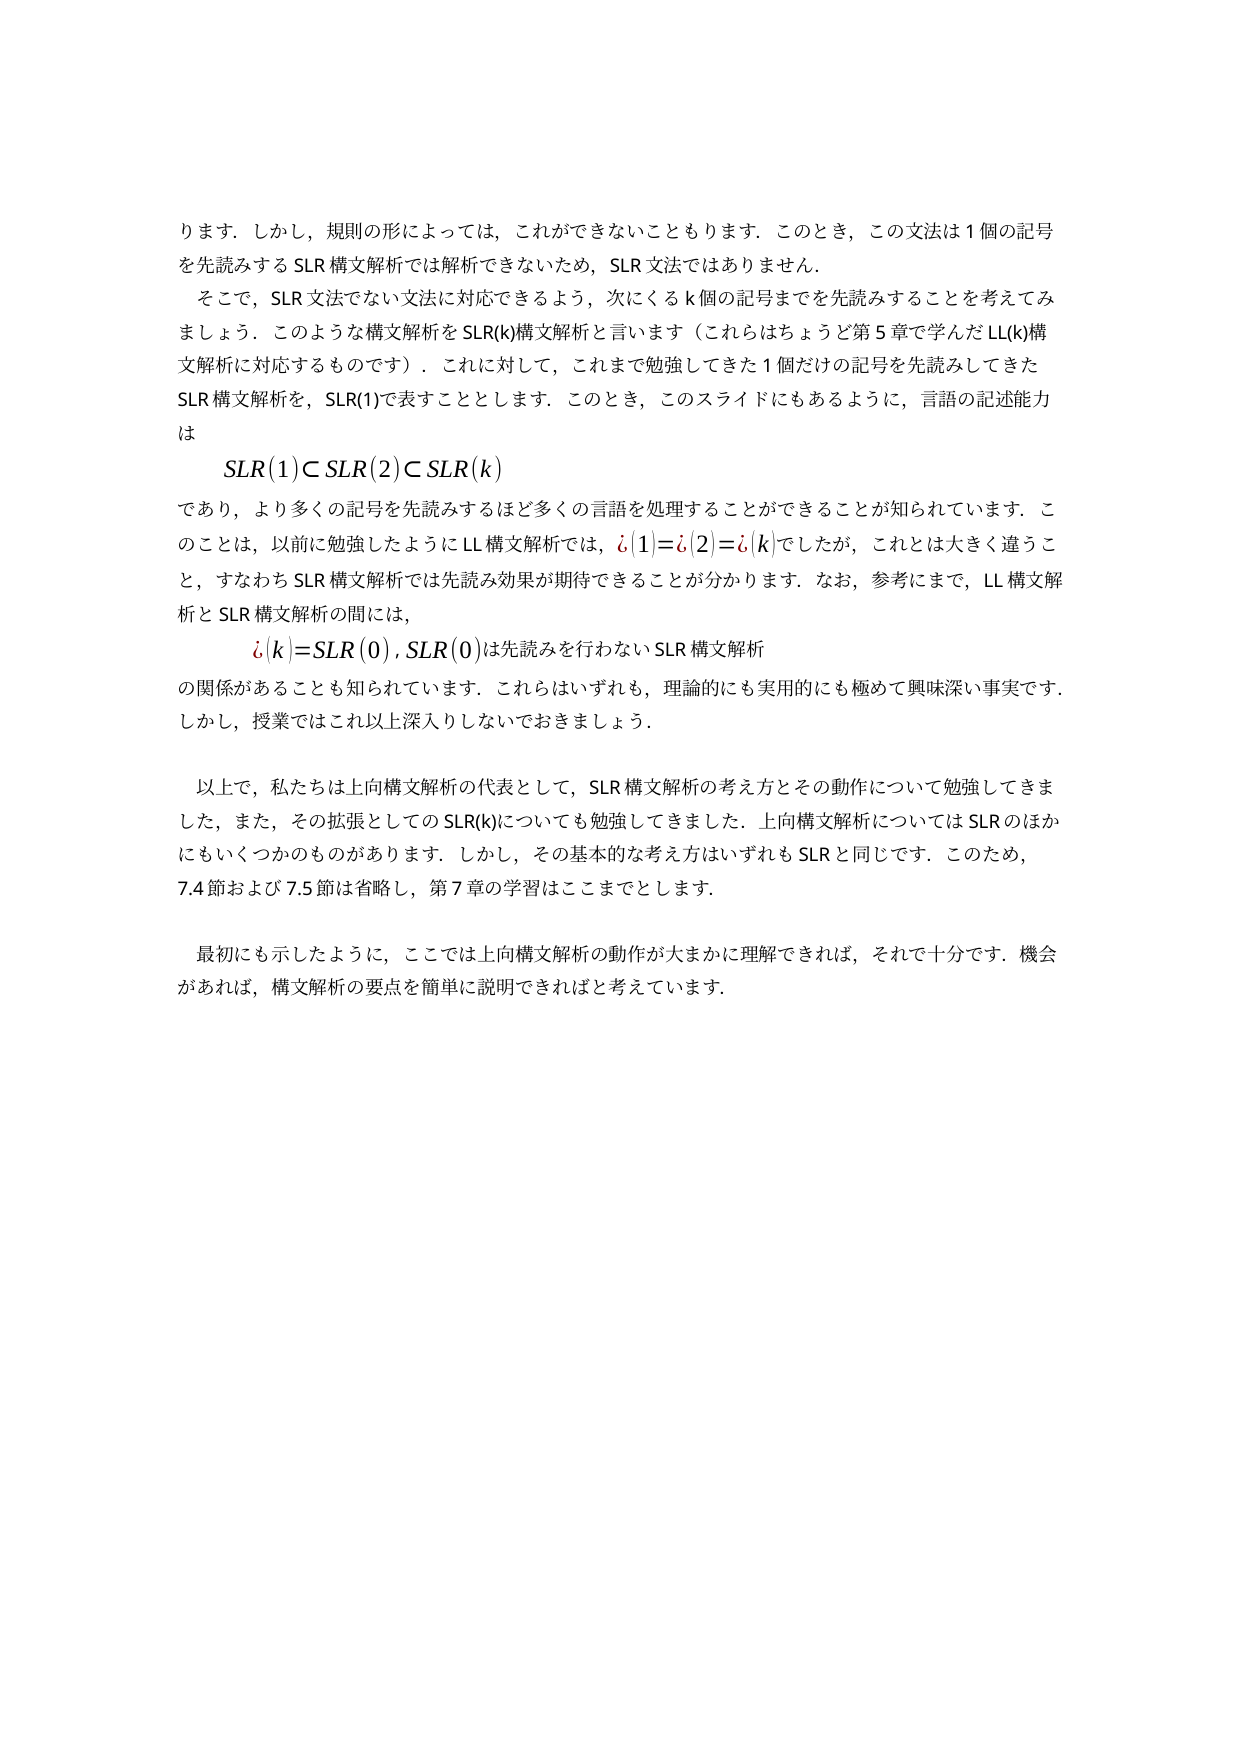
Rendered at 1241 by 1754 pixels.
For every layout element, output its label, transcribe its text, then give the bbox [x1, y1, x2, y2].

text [177, 217, 1063, 277]
text であり，より多くの記号を先読みするほど多くの言語を処理することができることが知られています．このことは，以前に勉強したようにLL構文解析では，でしたが，これとは大きく違うこと，すなわちSLR構文解析では先読み効果が期待できることが分かります．なお，参考にまで，LL構文解析とSLR構文解析の間には， [177, 495, 1063, 626]
text の関係があることも知られています．これらはいずれも，理論的にも実用的にも極めて興味深い事実です．しかし，授業ではこれ以上深入りしないでおきましょう． [177, 674, 1063, 734]
text そこで，SLR文法でない文法に対応できるよう，次にくるk個の記号までを先読みすることを考えてみましょう．このような構文解析をSLR(k)構文解析と言います（これらはちょうど第5章で学んだLL(k)構文解析に対応するものです）．これに対して，これまで勉強してきた1個だけの記号を先読みしてきたSLR構文解析を，SLR(1)で表すこととします．このとき，このスライドにもあるように，言語の記述能力は [177, 284, 1063, 446]
text , は先読みを行わないSLR構文解析 [177, 633, 1063, 667]
text 最初にも示したように，ここでは上向構文解析の動作が大まかに理解できれば，それで十分です．機会があれば，構文解析の要点を簡単に説明できればと考えています． [177, 939, 1063, 1000]
text 以上で，私たちは上向構文解析の代表として，SLR構文解析の考え方とその動作について勉強してきました，また，その拡張としてのSLR(k)についても勉強してきました．上向構文解析についてはSLRのほかにもいくつかのものがあります．しかし，その基本的な考え方はいずれもSLRと同じです．このため，7.4節および7.5節は省略し，第7章の学習はここまでとします． [177, 773, 1063, 901]
